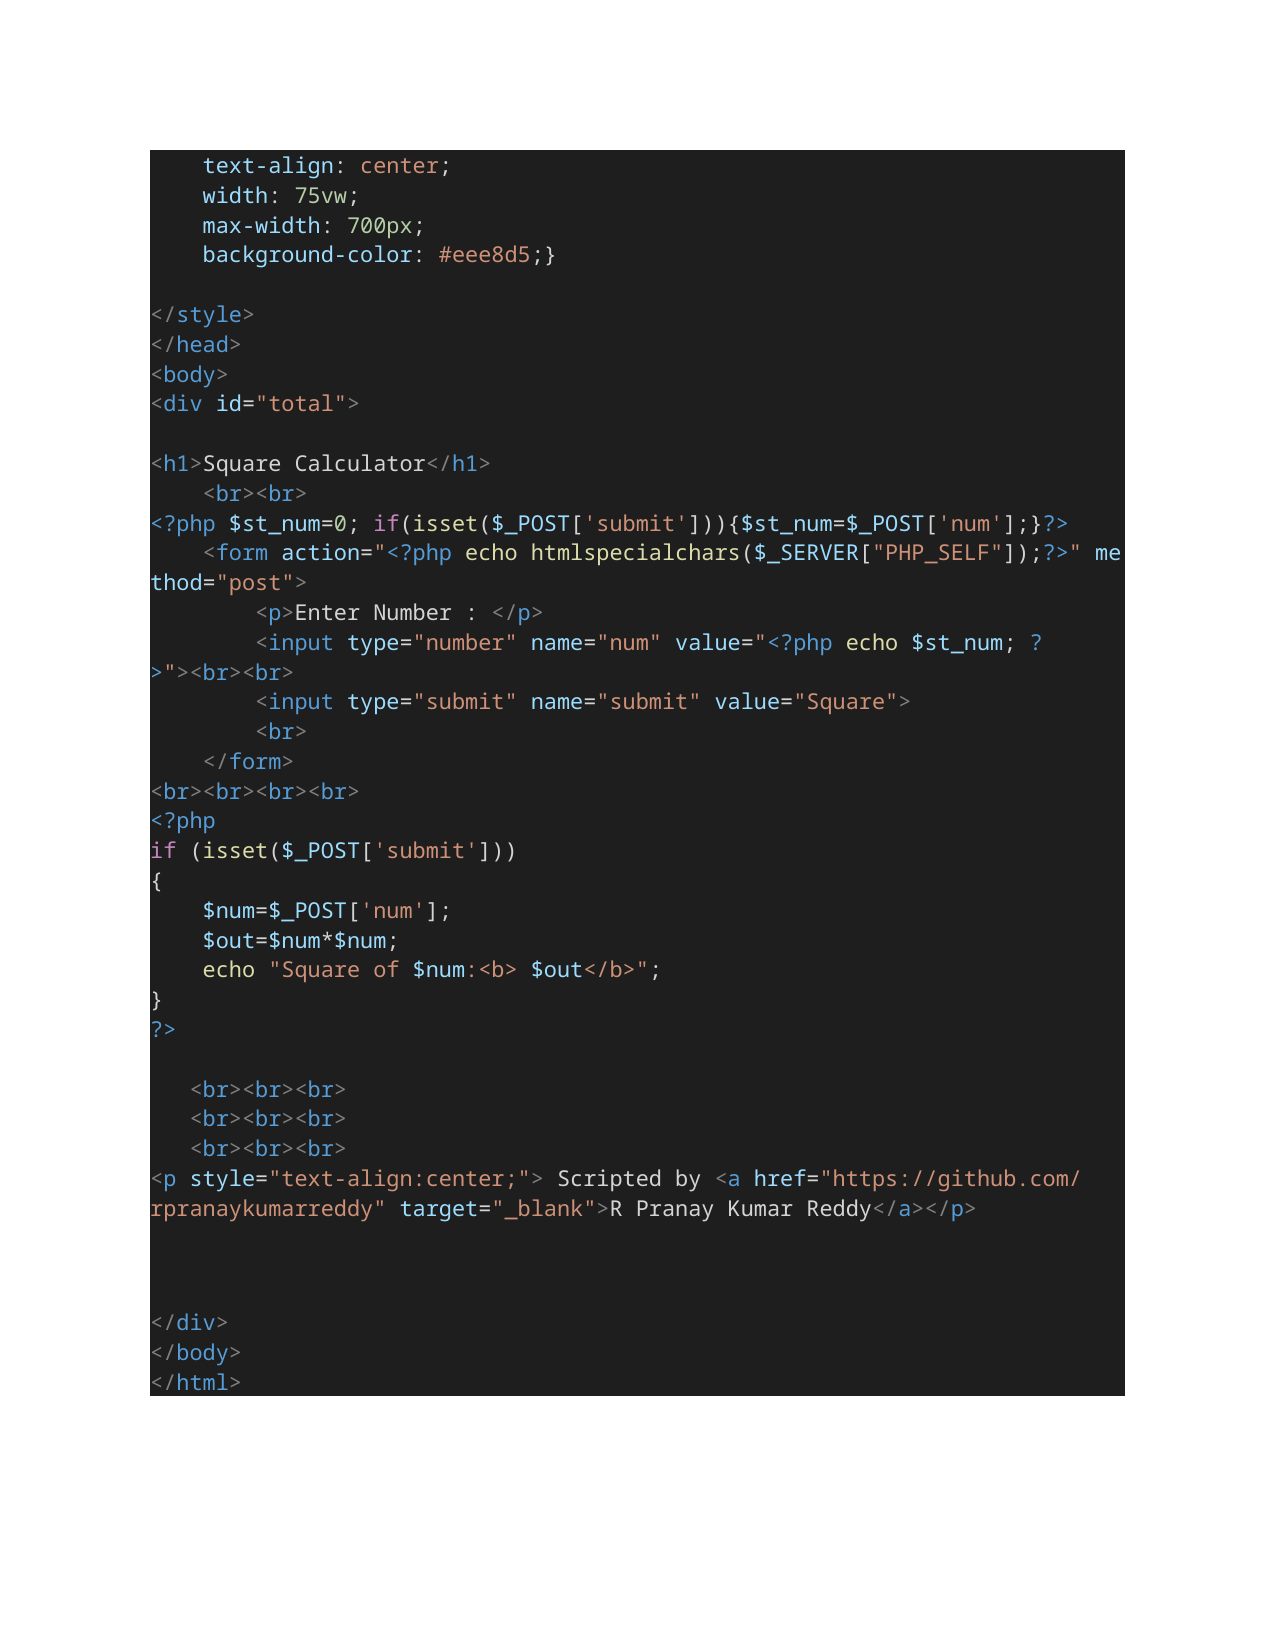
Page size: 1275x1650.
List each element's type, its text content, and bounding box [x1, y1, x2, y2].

text <p>Enter Number : </p> [150, 597, 1125, 627]
text <br><br><br> [150, 1103, 1125, 1133]
text </body> [150, 1337, 1125, 1367]
text <input type="submit" name="submit" value="Square"> [150, 686, 1125, 716]
text { [150, 865, 1125, 895]
text <body> [150, 358, 1125, 388]
text <form action="<?php echo htmlspecialchars($_SERVER["PHP_SELF"]);?>" method="post"> [150, 537, 1125, 597]
text if (isset($_POST['submit'])) [150, 835, 1125, 865]
text } [150, 984, 1125, 1014]
text <div id="total"> [150, 388, 1125, 418]
text <br> [150, 716, 1125, 746]
text </div> [150, 1307, 1125, 1337]
text text-align: center; [150, 150, 1125, 180]
text <input type="number" name="num" value="<?php echo $st_num; ?>"><br><br> [150, 627, 1125, 686]
text $num=$_POST['num']; [150, 895, 1125, 924]
text width: 75vw; [150, 180, 1125, 209]
text <h1>Square Calculator</h1> [150, 448, 1125, 478]
text <br><br><br> [150, 1133, 1125, 1163]
text <br><br><br> [150, 1073, 1125, 1103]
text ?> [150, 1014, 1125, 1044]
text max-width: 700px; [150, 209, 1125, 239]
text background-color: #eee8d5;} [150, 239, 1125, 269]
text <br><br> [150, 478, 1125, 507]
text <br><br><br><br> [150, 776, 1125, 805]
text <?php [150, 805, 1125, 835]
text </head> [150, 329, 1125, 358]
text echo "Square of $num:<b> $out</b>"; [150, 954, 1125, 984]
text </style> [150, 299, 1125, 329]
text </form> [150, 746, 1125, 776]
text <?php $st_num=0; if(isset($_POST['submit'])){$st_num=$_POST['num'];}?> [150, 507, 1125, 537]
text </html> [150, 1367, 1125, 1396]
text $out=$num*$num; [150, 924, 1125, 954]
text <p style="text-align:center;"> Scripted by <a href="https://github.com/rpranaykumarreddy" target="_blank">R Pranay Kumar Reddy</a></p> [150, 1163, 1125, 1222]
